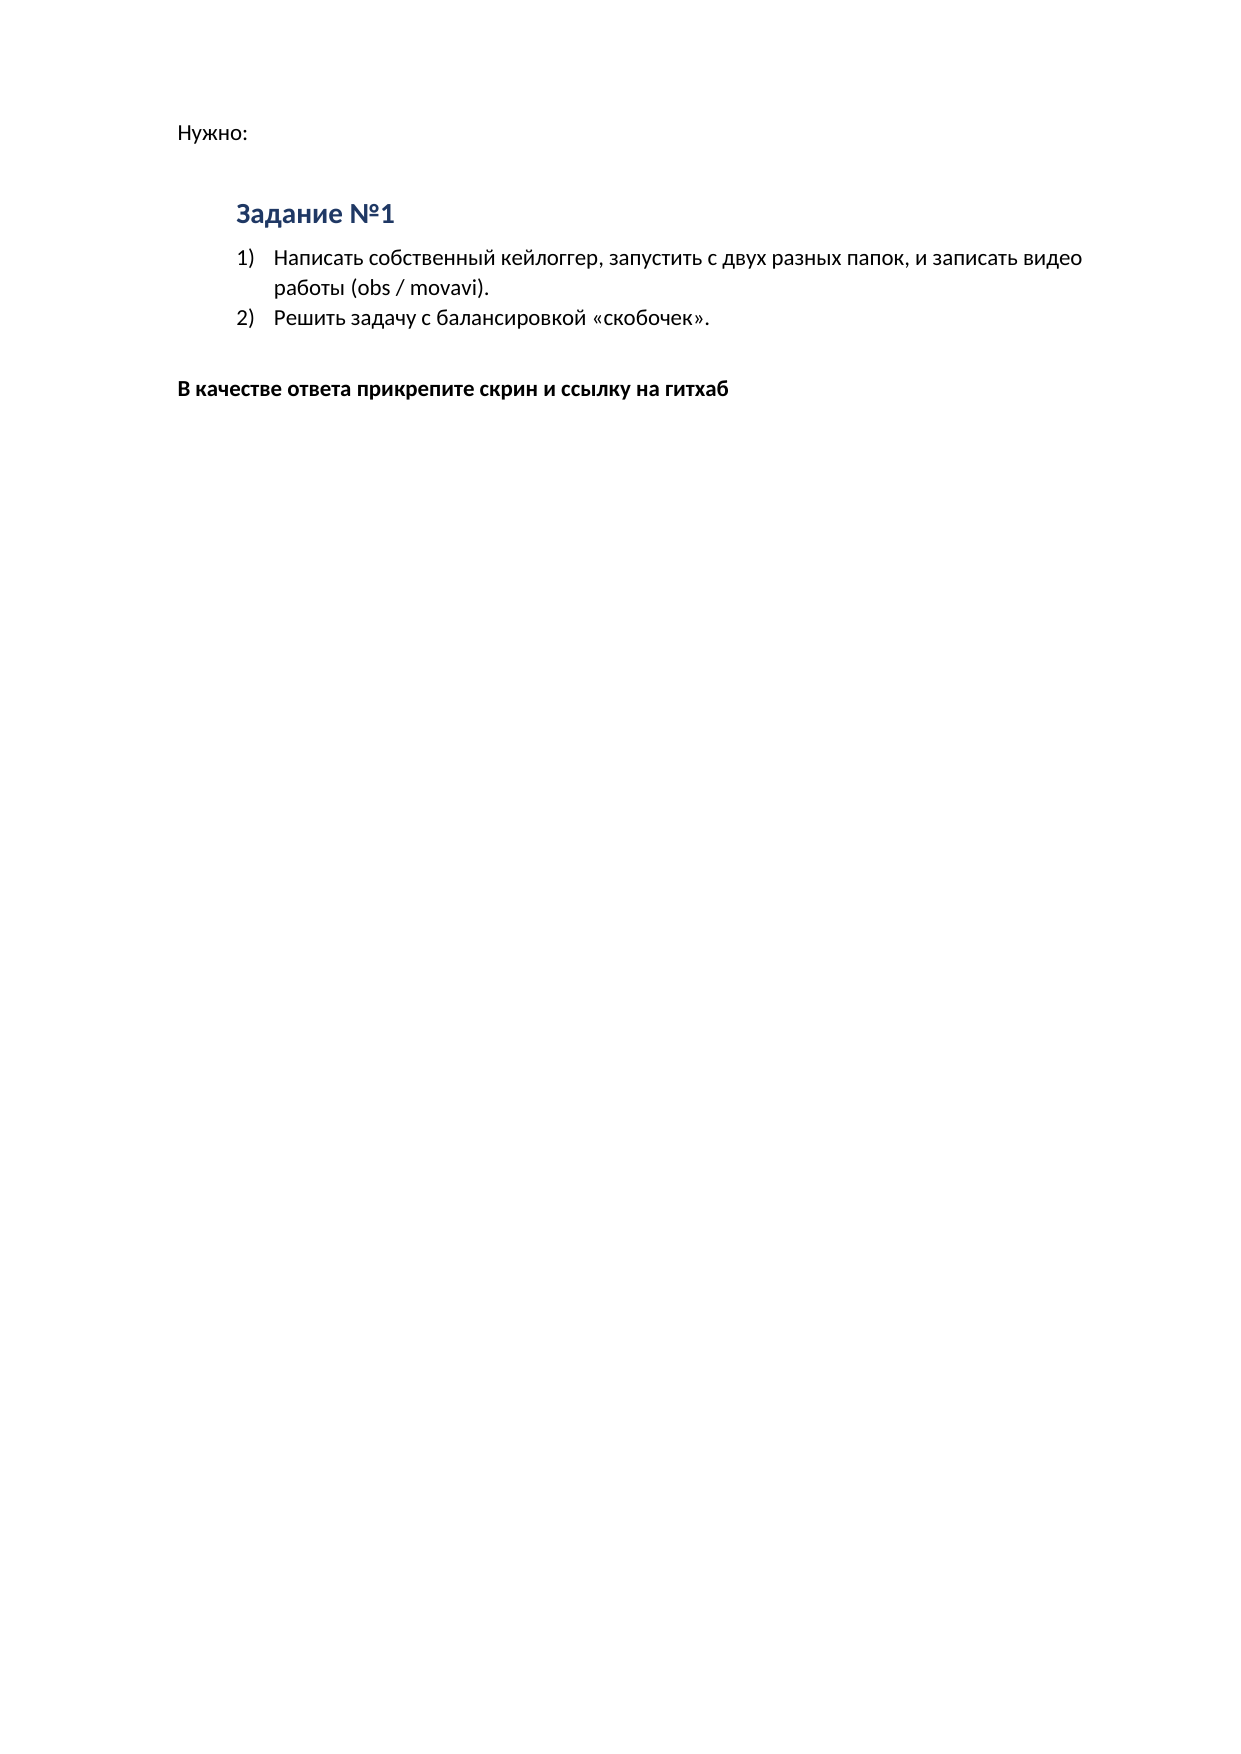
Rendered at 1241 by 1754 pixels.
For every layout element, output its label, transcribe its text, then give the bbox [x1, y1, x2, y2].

text Нужно: [177, 118, 1152, 176]
text Задание №1 [177, 195, 1152, 231]
list Решить задачу с балансировкой «скобочек». [236, 303, 1153, 332]
text В качестве ответа прикрепите скрин и ссылку на гитхаб [177, 374, 1152, 402]
list Написать собственный кейлоггер, запустить с двух разных папок, и записать видео работы (obs / movavi). [236, 243, 1153, 301]
